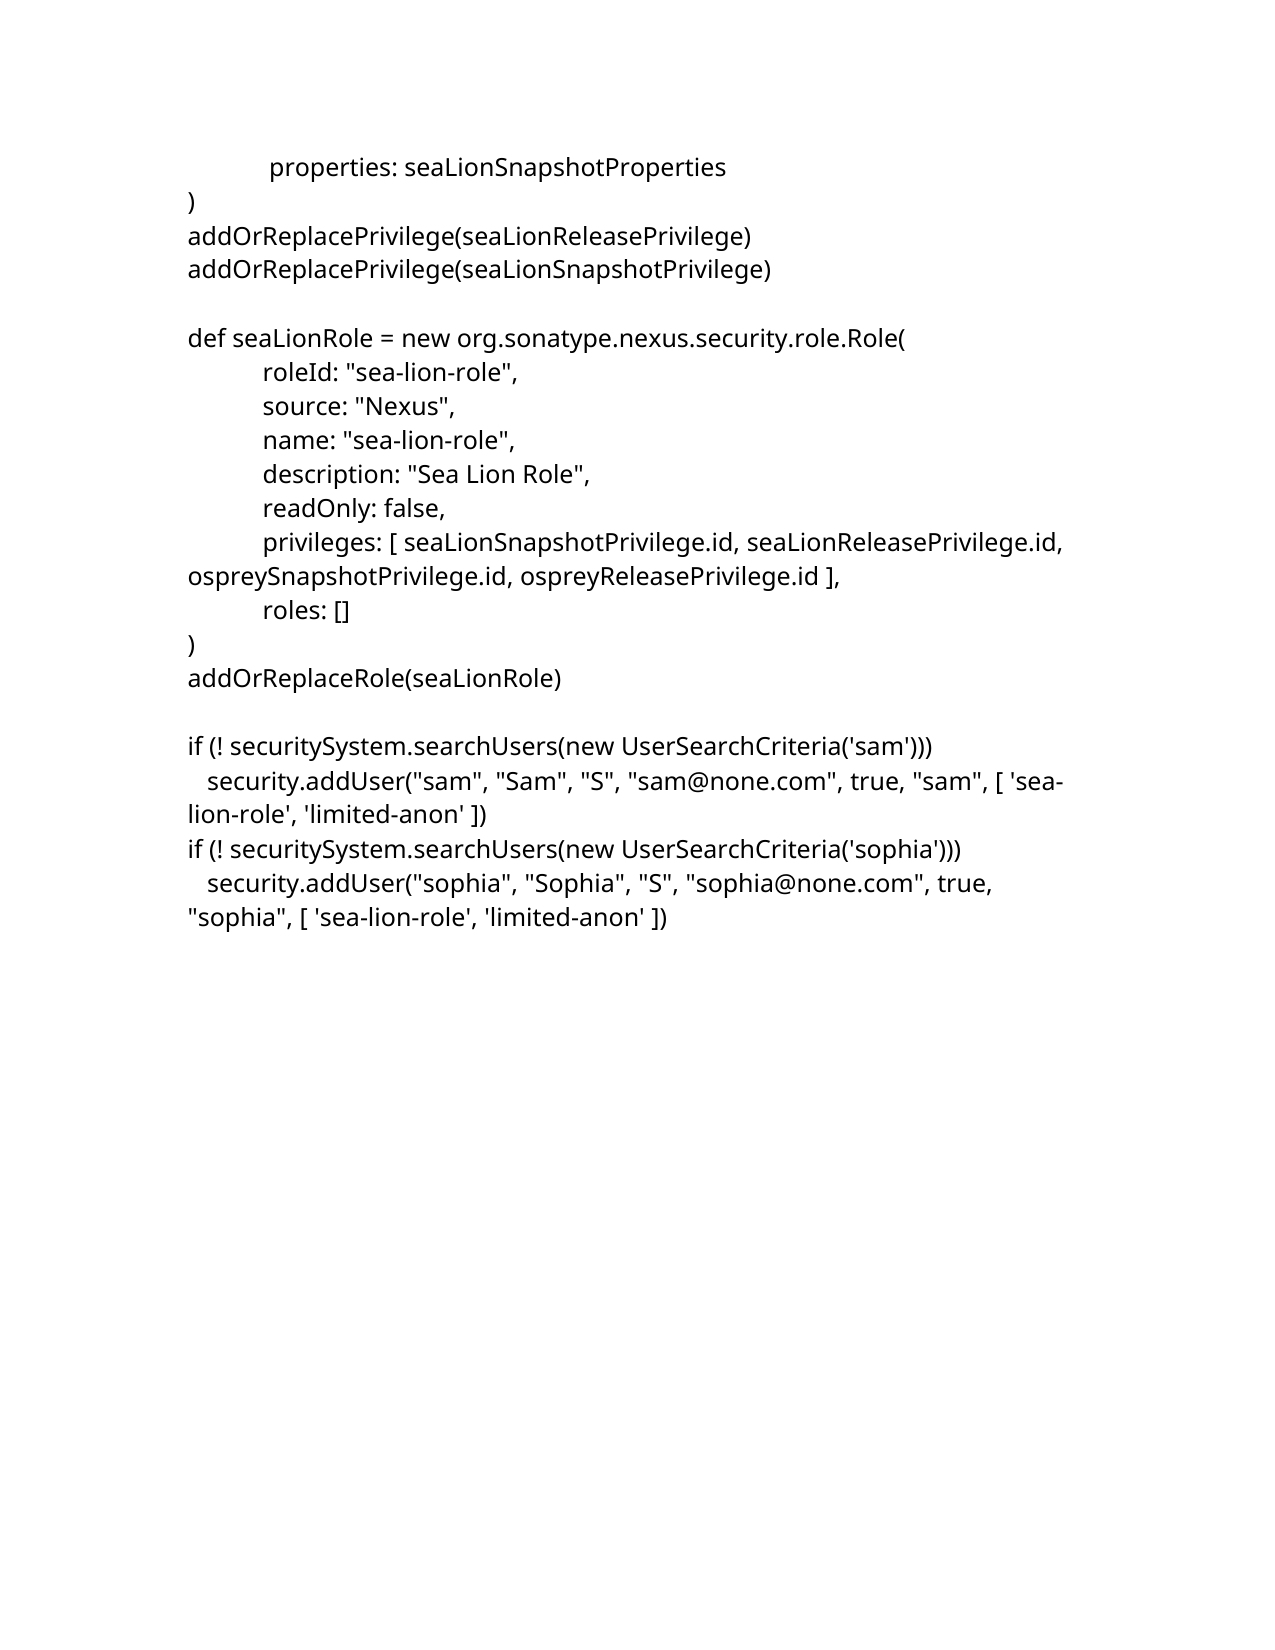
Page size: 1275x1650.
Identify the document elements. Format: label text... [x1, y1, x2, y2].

text name: "sea-lion-role", [187, 422, 1087, 457]
text source: "Nexus", [187, 388, 1087, 422]
text readOnly: false, [187, 491, 1087, 525]
text description: "Sea Lion Role", [187, 457, 1087, 491]
text def seaLionRole = new org.sonatype.nexus.security.role.Role( [187, 320, 1087, 354]
text if (! securitySystem.searchUsers(new UserSearchCriteria('sophia'))) [187, 831, 1087, 865]
text addOrReplacePrivilege(seaLionSnapshotPrivilege) [187, 252, 1087, 286]
text addOrReplaceRole(seaLionRole) [187, 661, 1087, 695]
text addOrReplacePrivilege(seaLionReleasePrivilege) [187, 218, 1087, 252]
text privileges: [ seaLionSnapshotPrivilege.id, seaLionReleasePrivilege.id, ospreySnapshotPrivilege.id, ospreyReleasePrivilege.id ], [187, 525, 1087, 593]
text security.addUser("sam", "Sam", "S", "sam@none.com", true, "sam", [ 'sea-lion-role', 'limited-anon' ]) [187, 763, 1087, 831]
text security.addUser("sophia", "Sophia", "S", "sophia@none.com", true, "sophia", [ 'sea-lion-role', 'limited-anon' ]) [187, 865, 1087, 933]
text roles: [] [187, 593, 1087, 627]
text properties: seaLionSnapshotProperties [187, 150, 1087, 184]
text ) [187, 627, 1087, 661]
text roleId: "sea-lion-role", [187, 354, 1087, 388]
text ) [187, 184, 1087, 218]
text if (! securitySystem.searchUsers(new UserSearchCriteria('sam'))) [187, 729, 1087, 763]
